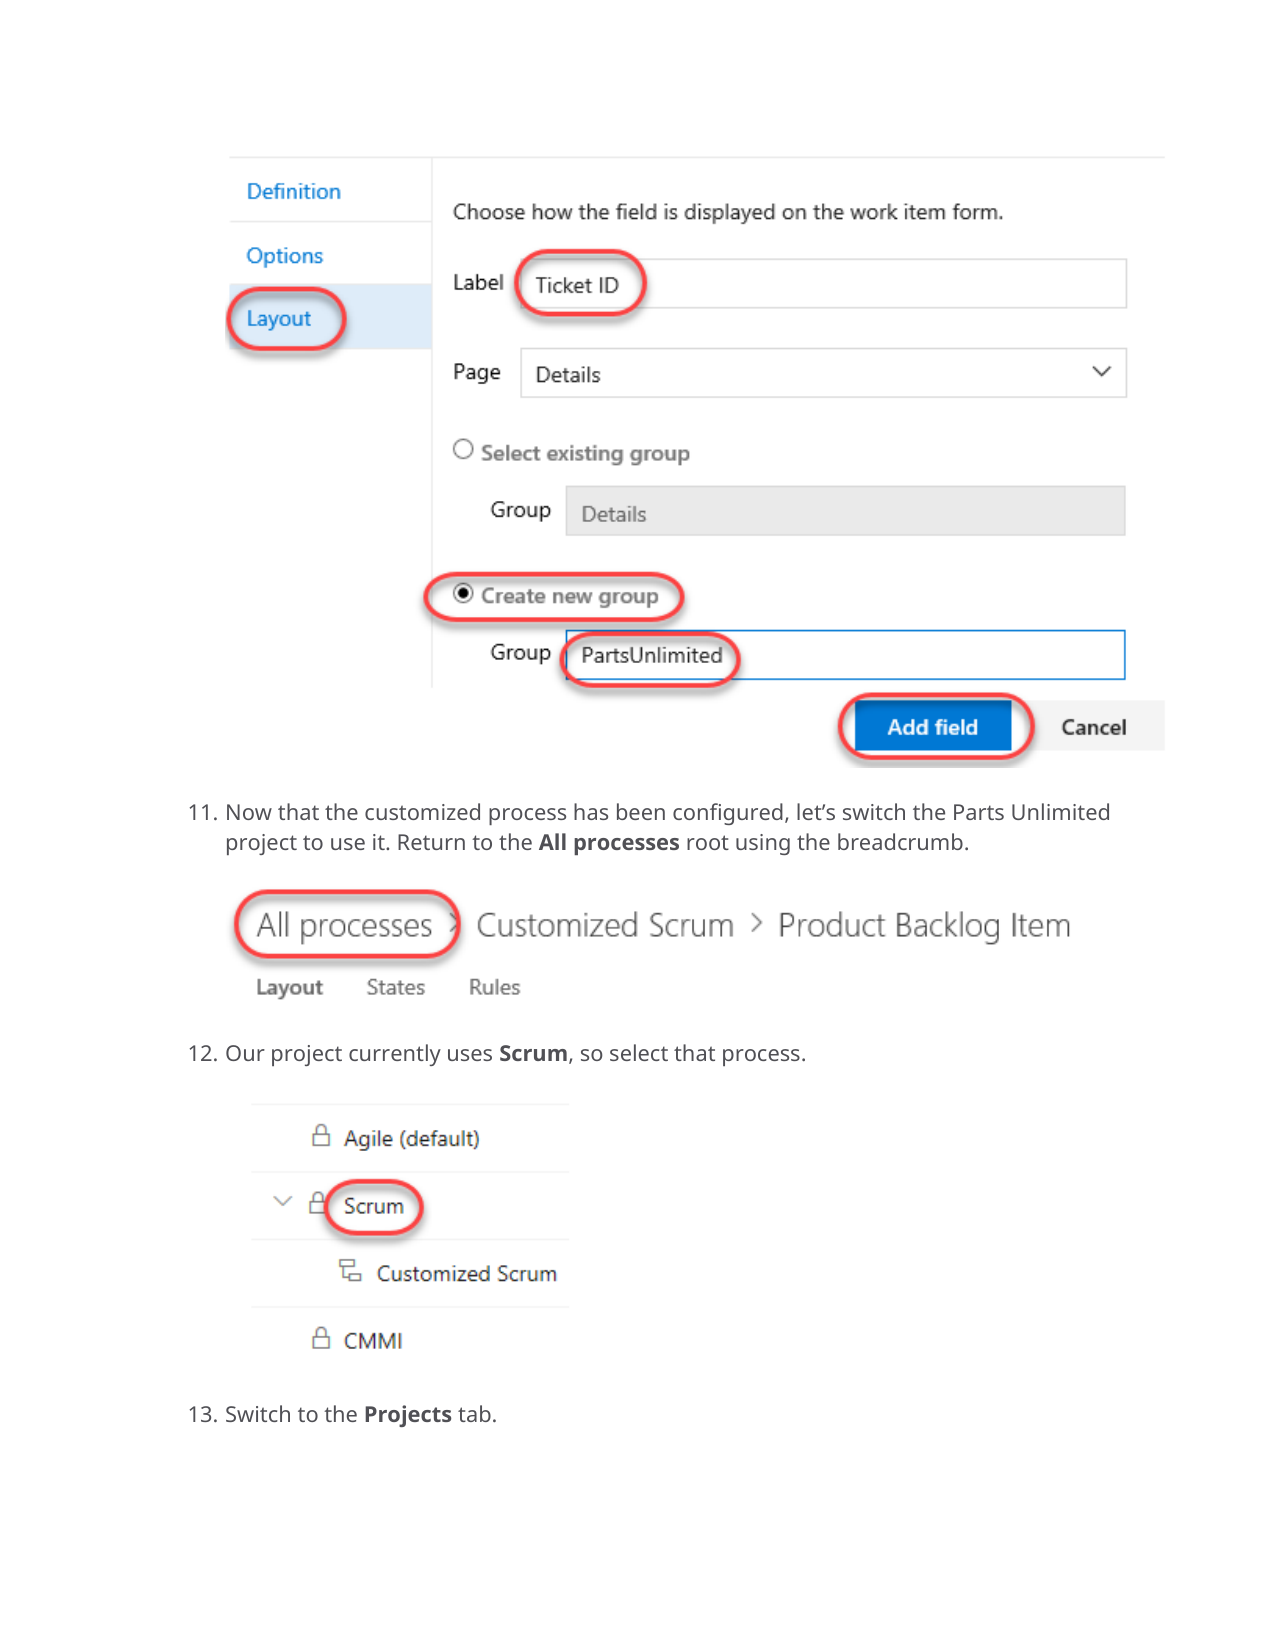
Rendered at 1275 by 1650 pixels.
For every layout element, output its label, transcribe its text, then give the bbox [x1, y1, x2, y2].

picture [225, 150, 1175, 768]
picture [225, 1096, 570, 1371]
list Now that the customized process has been configured, let’s switch the Parts Unlimited project to use it. Return to the All processes root using the breadcrumb. [187, 797, 1125, 856]
list Our project currently uses Scrum, so select that process. [187, 1038, 1125, 1068]
list Switch to the Projects tab. [187, 1399, 1125, 1429]
picture [225, 885, 1085, 1009]
